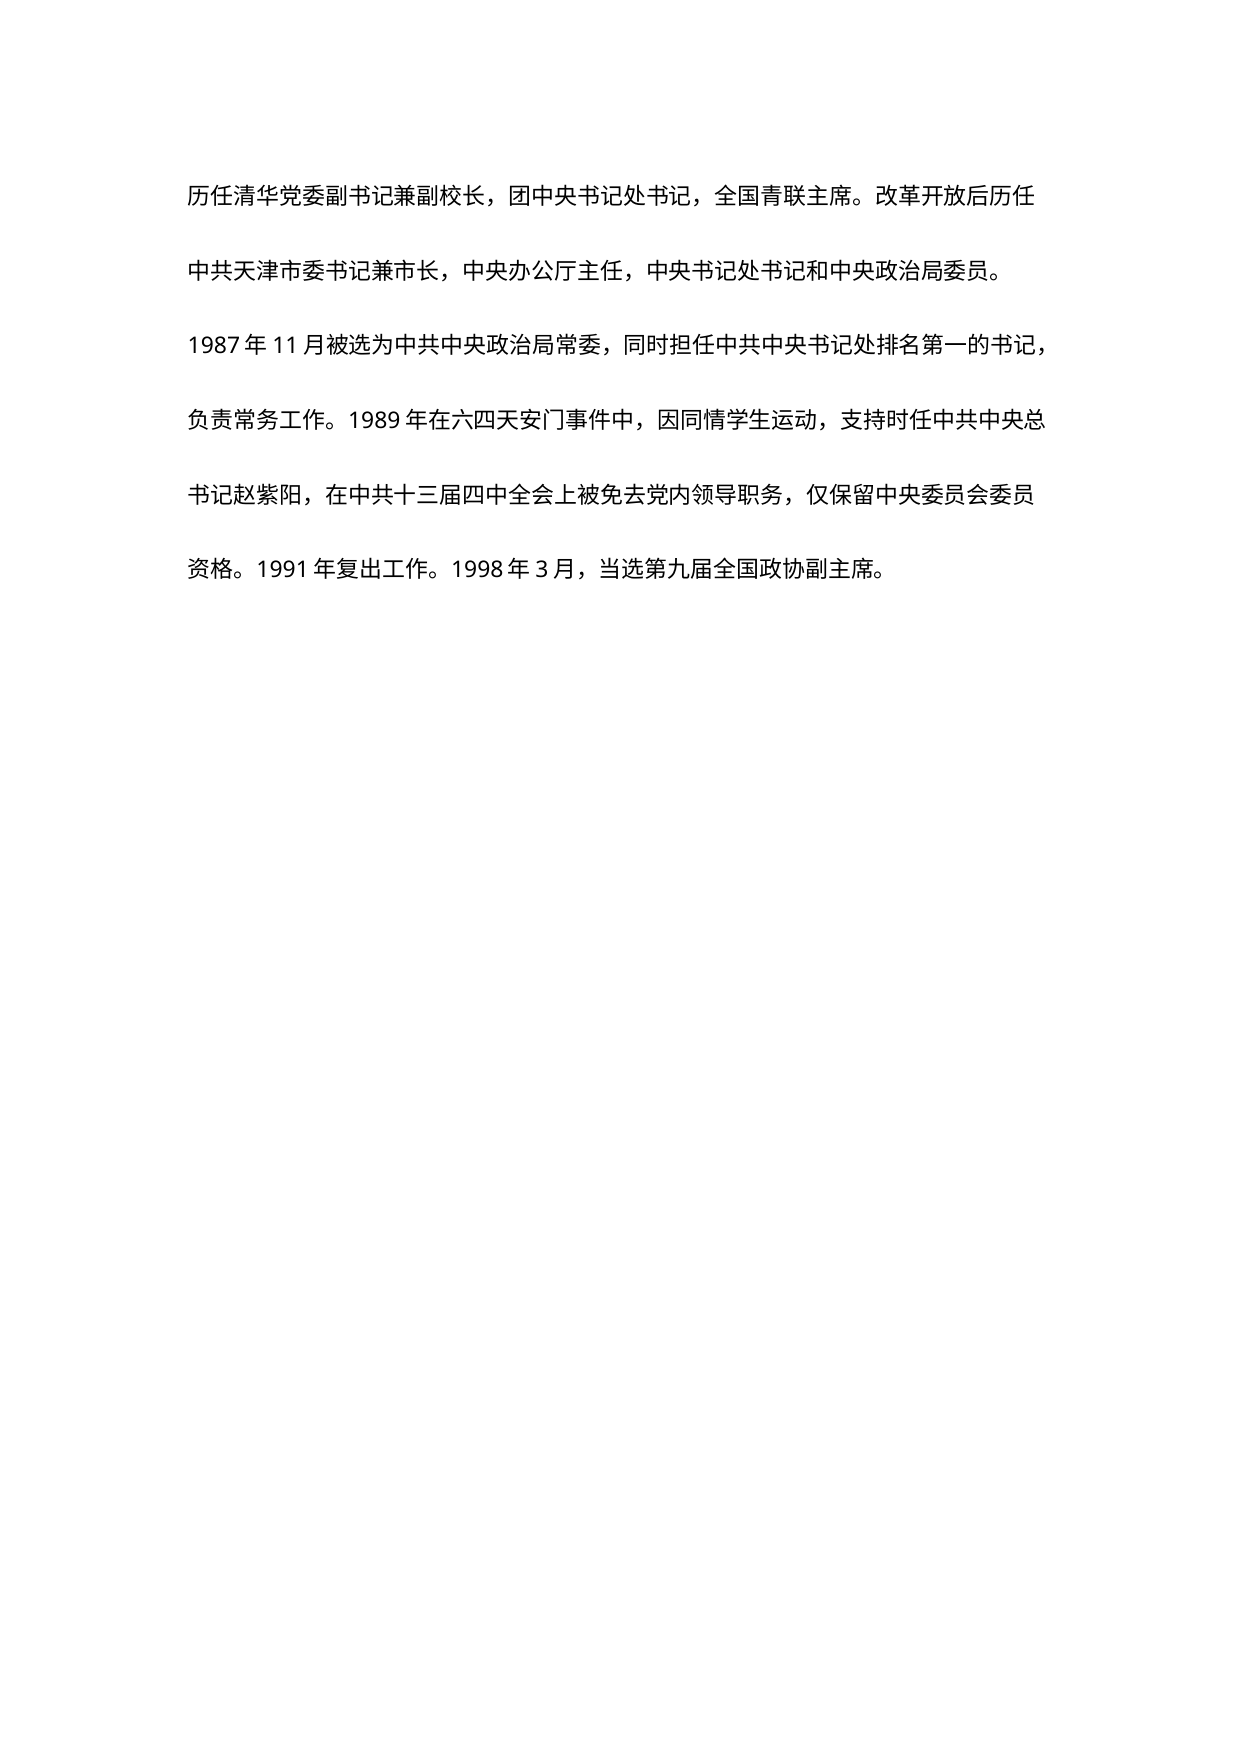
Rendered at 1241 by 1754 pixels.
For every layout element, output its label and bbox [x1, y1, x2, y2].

text [187, 162, 1053, 600]
